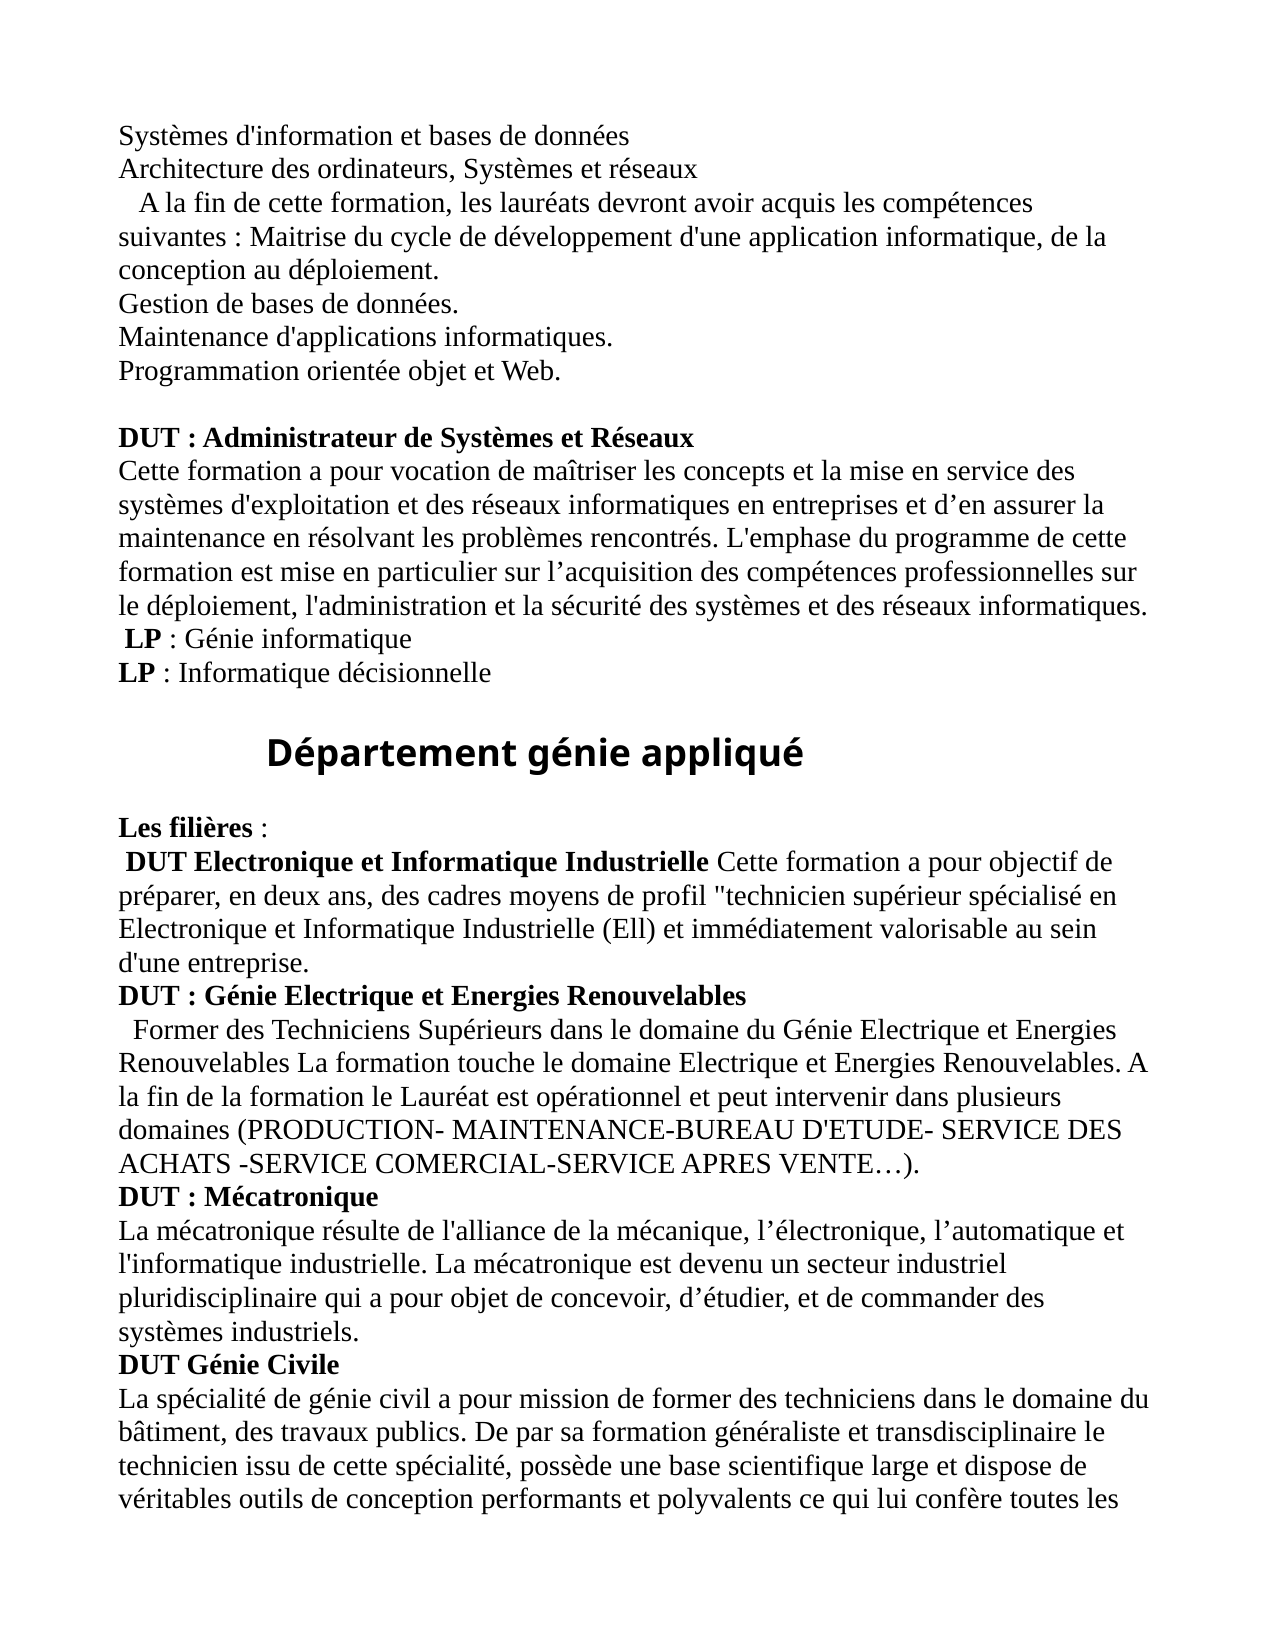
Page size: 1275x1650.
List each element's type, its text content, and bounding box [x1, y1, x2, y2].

text Cette formation a pour vocation de maîtriser les concepts et la mise en service des systèmes d'exploitation et des réseaux informatiques en entreprises et d’en assurer la maintenance en résolvant les problèmes rencontrés. L'emphase du programme de cette formation est mise en particulier sur l’acquisition des compétences professionnelles sur le déploiement, l'administration et la sécurité des systèmes et des réseaux informatiques. [118, 453, 1157, 621]
text Maintenance d'applications informatiques. [118, 319, 1157, 353]
text DUT : Génie Electrique et Energies Renouvelables [118, 978, 1157, 1012]
text LP : Génie informatique [118, 621, 1157, 655]
text A la fin de cette formation, les lauréats devront avoir acquis les compétences suivantes : Maitrise du cycle de développement d'une application informatique, de la conception au déploiement. [118, 185, 1157, 286]
text DUT Electronique et Informatique Industrielle Cette formation a pour objectif de préparer, en deux ans, des cadres moyens de profil "technicien supérieur spécialisé en Electronique et Informatique Industrielle (Ell) et immédiatement valorisable au sein d'une entreprise. [118, 844, 1157, 978]
text Programmation orientée objet et Web. [118, 353, 1157, 386]
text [118, 1381, 1157, 1515]
text DUT Génie Civile [118, 1347, 1157, 1381]
text Former des Techniciens Supérieurs dans le domaine du Génie Electrique et Energies Renouvelables La formation touche le domaine Electrique et Energies Renouvelables. A la fin de la formation le Lauréat est opérationnel et peut intervenir dans plusieurs domaines (PRODUCTION- MAINTENANCE-BUREAU D'ETUDE- SERVICE DES ACHATS -SERVICE COMERCIAL-SERVICE APRES VENTE…). [118, 1012, 1157, 1179]
text DUT : Mécatronique [118, 1179, 1157, 1213]
text LP : Informatique décisionnelle [118, 655, 1157, 688]
text Systèmes d'information et bases de données [118, 118, 1157, 152]
text Architecture des ordinateurs, Systèmes et réseaux [118, 152, 1157, 185]
text DUT : Administrateur de Systèmes et Réseaux [118, 420, 1157, 453]
text La mécatronique résulte de l'alliance de la mécanique, l’électronique, l’automatique et l'informatique industrielle. La mécatronique est devenu un secteur industriel pluridisciplinaire qui a pour objet de concevoir, d’étudier, et de commander des systèmes industriels. [118, 1213, 1157, 1347]
text Gestion de bases de données. [118, 286, 1157, 319]
subtitle Département génie appliqué [266, 726, 1157, 777]
text Les filières : [118, 811, 1157, 844]
